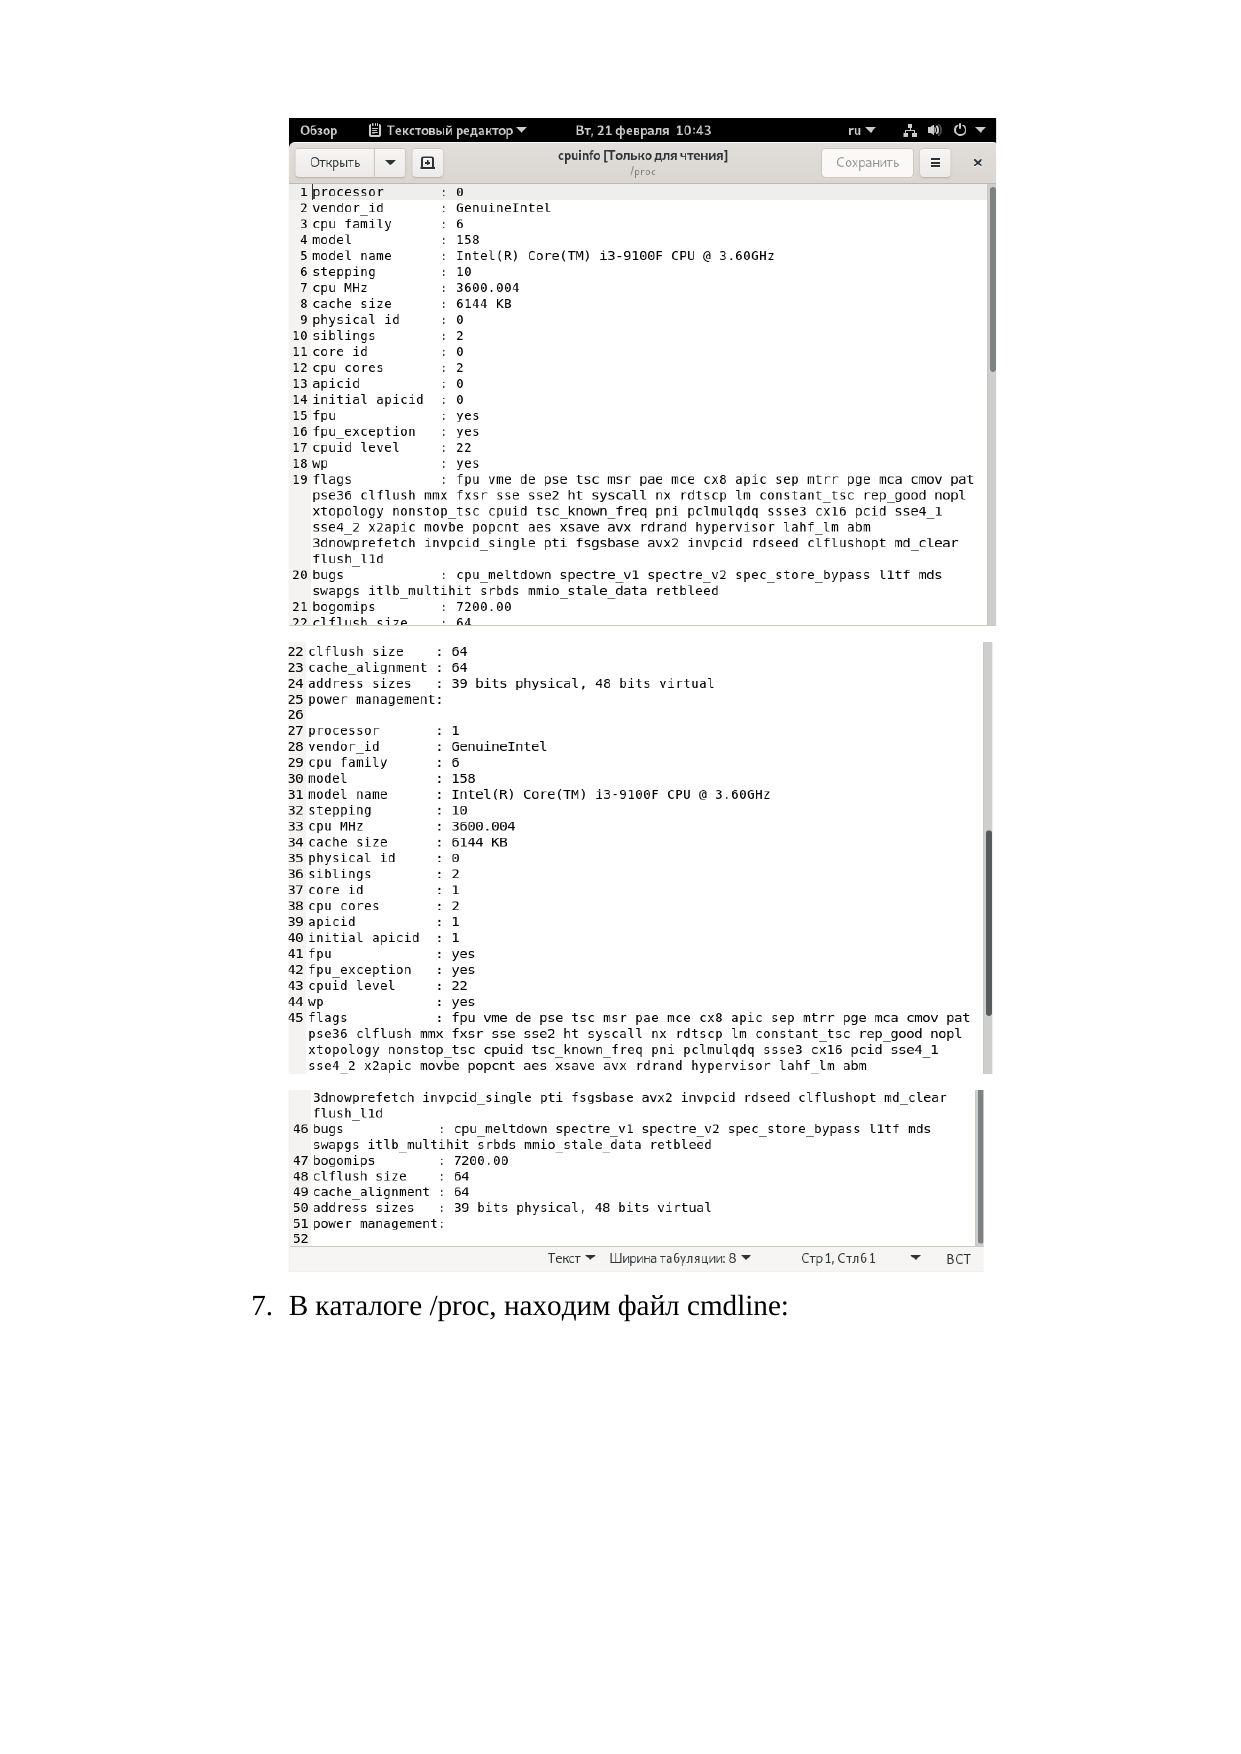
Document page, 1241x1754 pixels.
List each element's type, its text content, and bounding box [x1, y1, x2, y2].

picture [288, 118, 997, 626]
picture [288, 1090, 984, 1272]
list В каталоге /proc, находим файл cmdline: [251, 1288, 1152, 1322]
picture [288, 642, 993, 1074]
